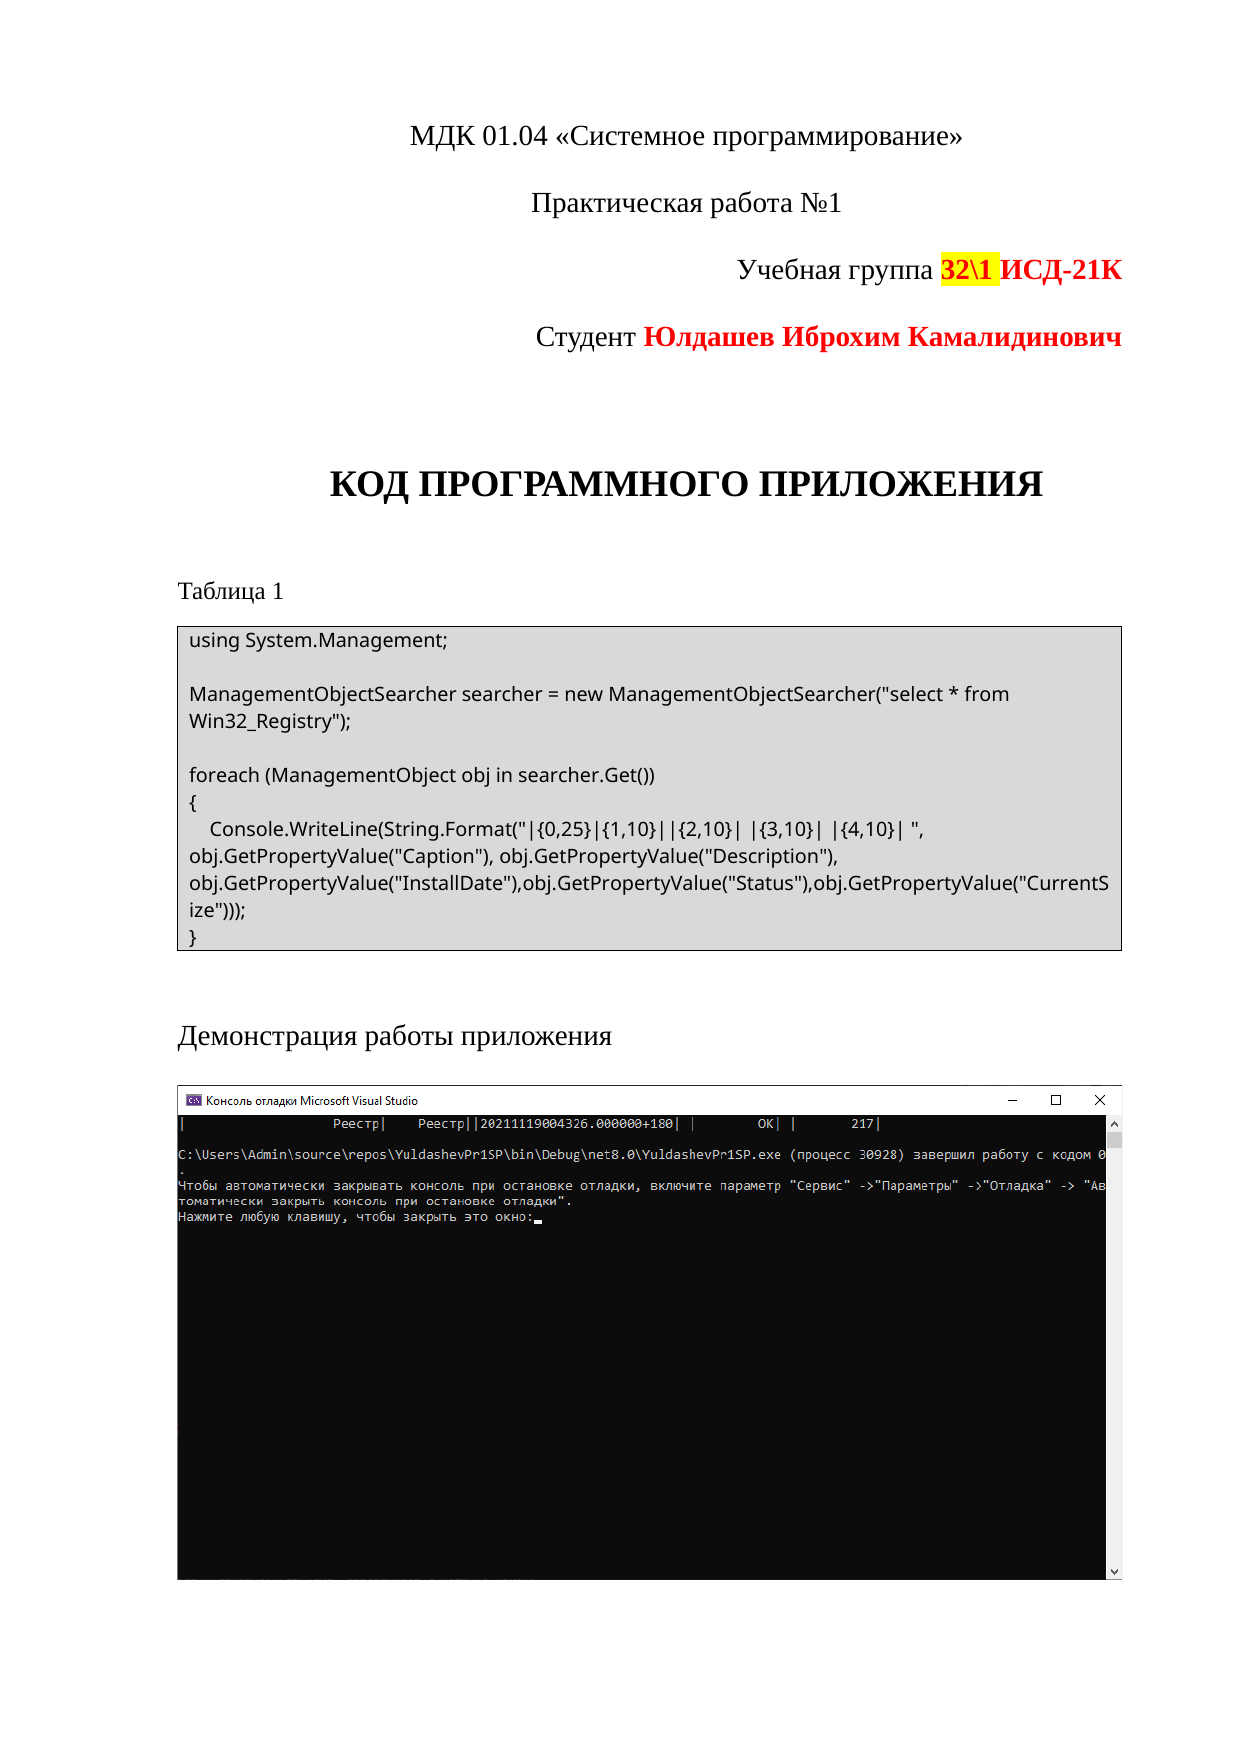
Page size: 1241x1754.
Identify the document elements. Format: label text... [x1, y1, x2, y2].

subtitle Код программного приложения [177, 461, 1122, 504]
text Учебная группа 32\1 ИСД-21К [1000, 252, 1122, 286]
text Практическая работа №1 [177, 185, 1122, 219]
text Демонстрация работы приложения [177, 1018, 1122, 1052]
text Студент Юлдашев Иброхим Камалидинович [177, 319, 1122, 353]
table_header using System.Management; ManagementObjectSearcher searcher = new ManagementObjectSearcher("select * from Win32_Registry"); foreach (ManagementObject obj in searcher.Get()) { Console.WriteLine(String.Format("|{0,25}|{1,10}||{2,10}| |{3,10}| |{4,10}| ", obj.GetPropertyValue("Caption"), obj.GetPropertyValue("Description"), obj.GetPropertyValue("InstallDate"),obj.GetPropertyValue("Status"),obj.GetPropertyValue("CurrentSize"))); } [178, 627, 1121, 950]
picture [177, 1085, 1123, 1580]
text Учебная группа 32\1 ИСД-21К [177, 252, 941, 286]
text Таблица 1 [177, 576, 1122, 605]
text МДК 01.04 «Системное программирование» [177, 118, 1122, 152]
